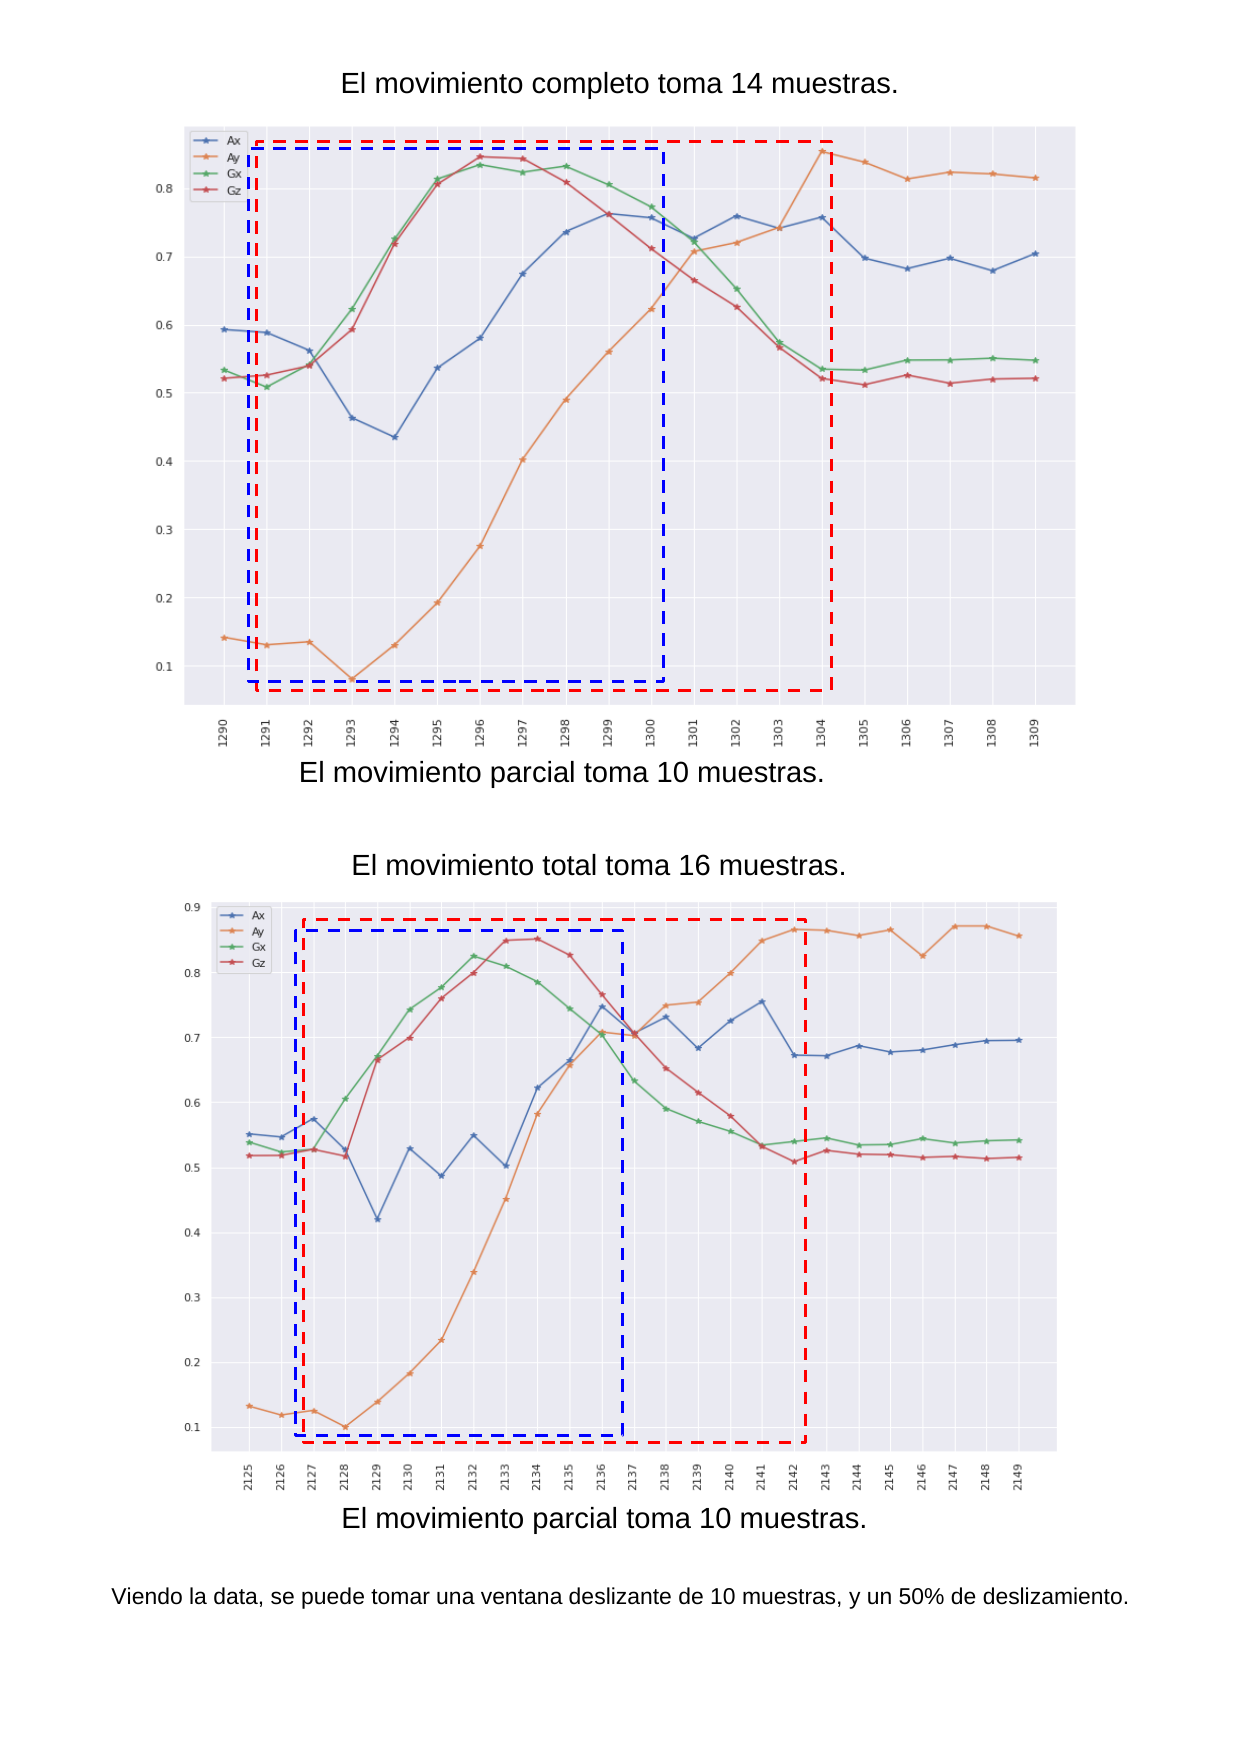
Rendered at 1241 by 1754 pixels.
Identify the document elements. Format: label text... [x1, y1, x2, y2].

picture [147, 118, 1083, 753]
text Viendo la data, se puede tomar una ventana deslizante de 10 muestras, y un 50% de deslizamiento. [59, 1583, 1181, 1609]
picture [176, 894, 1064, 1497]
